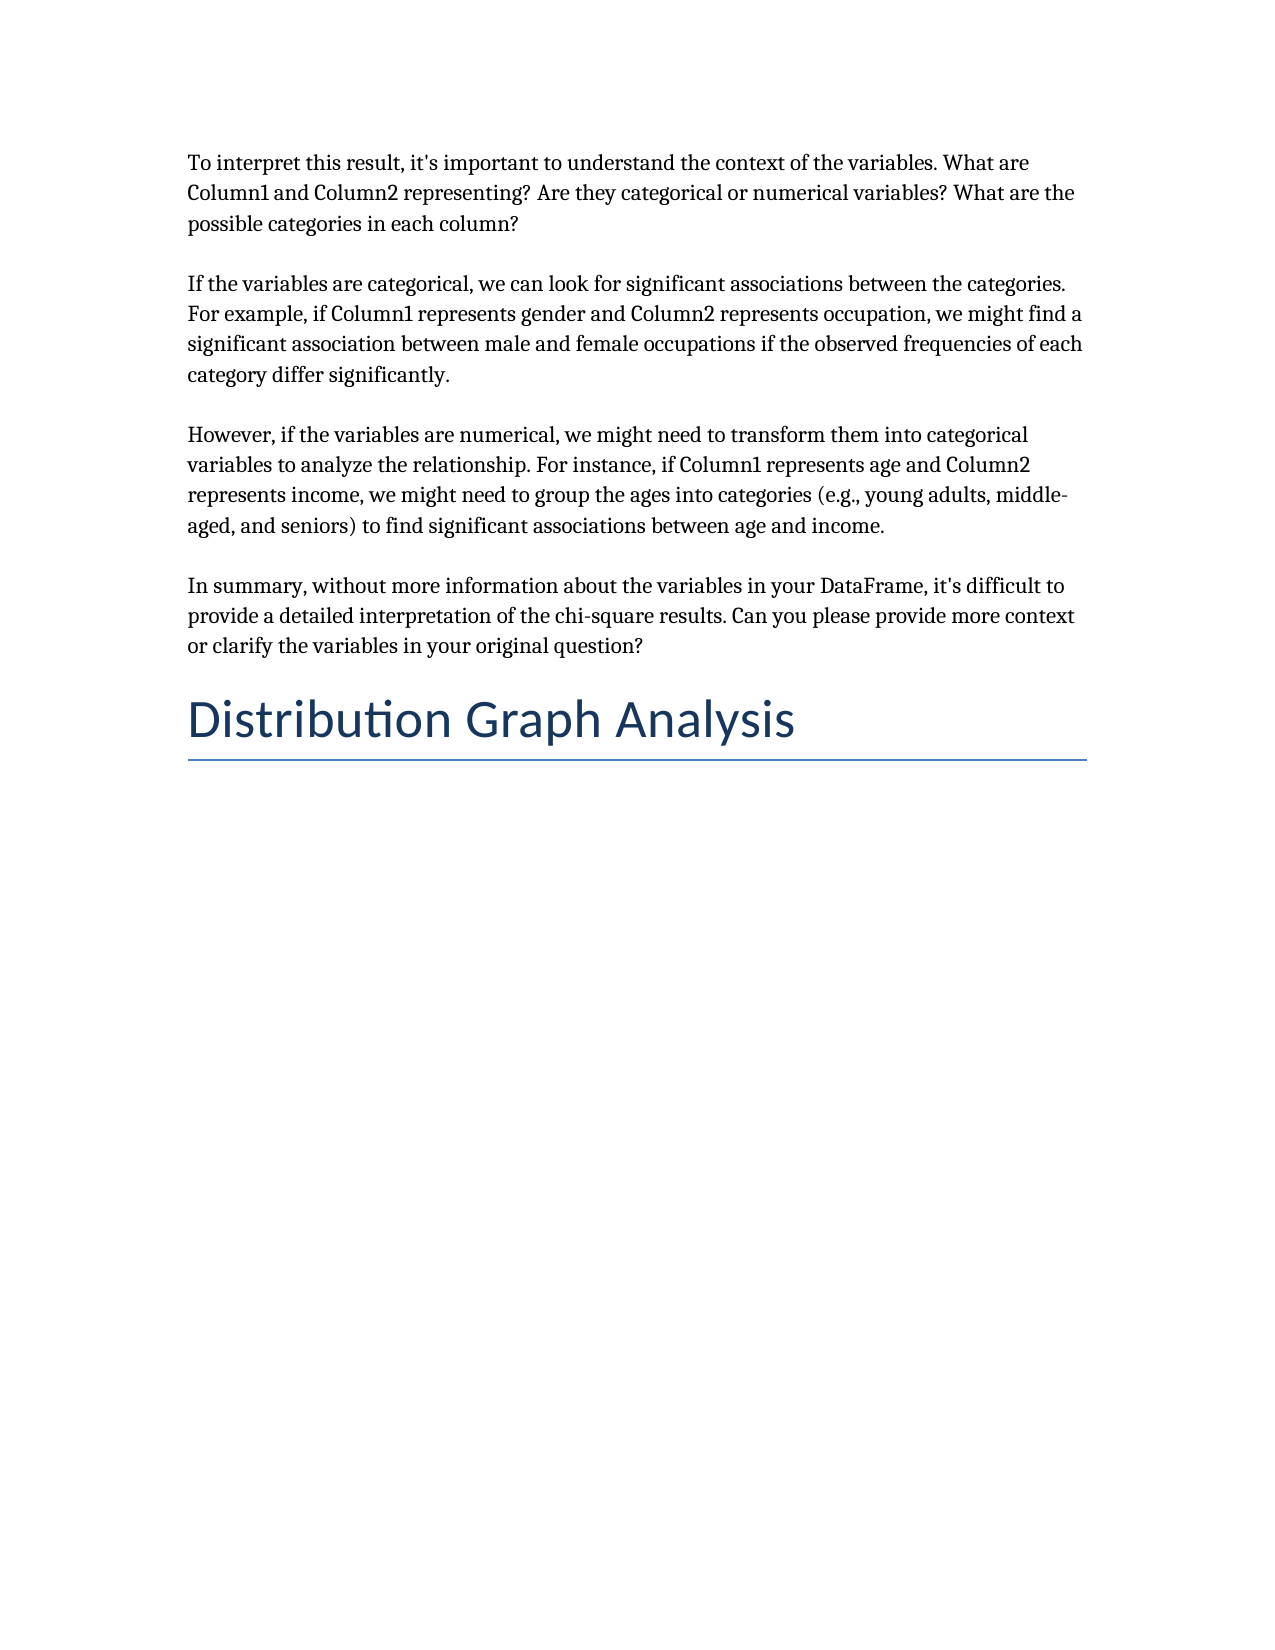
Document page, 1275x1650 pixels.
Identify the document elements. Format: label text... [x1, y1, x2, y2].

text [187, 150, 1087, 660]
title Distribution Graph Analysis [187, 684, 1087, 761]
